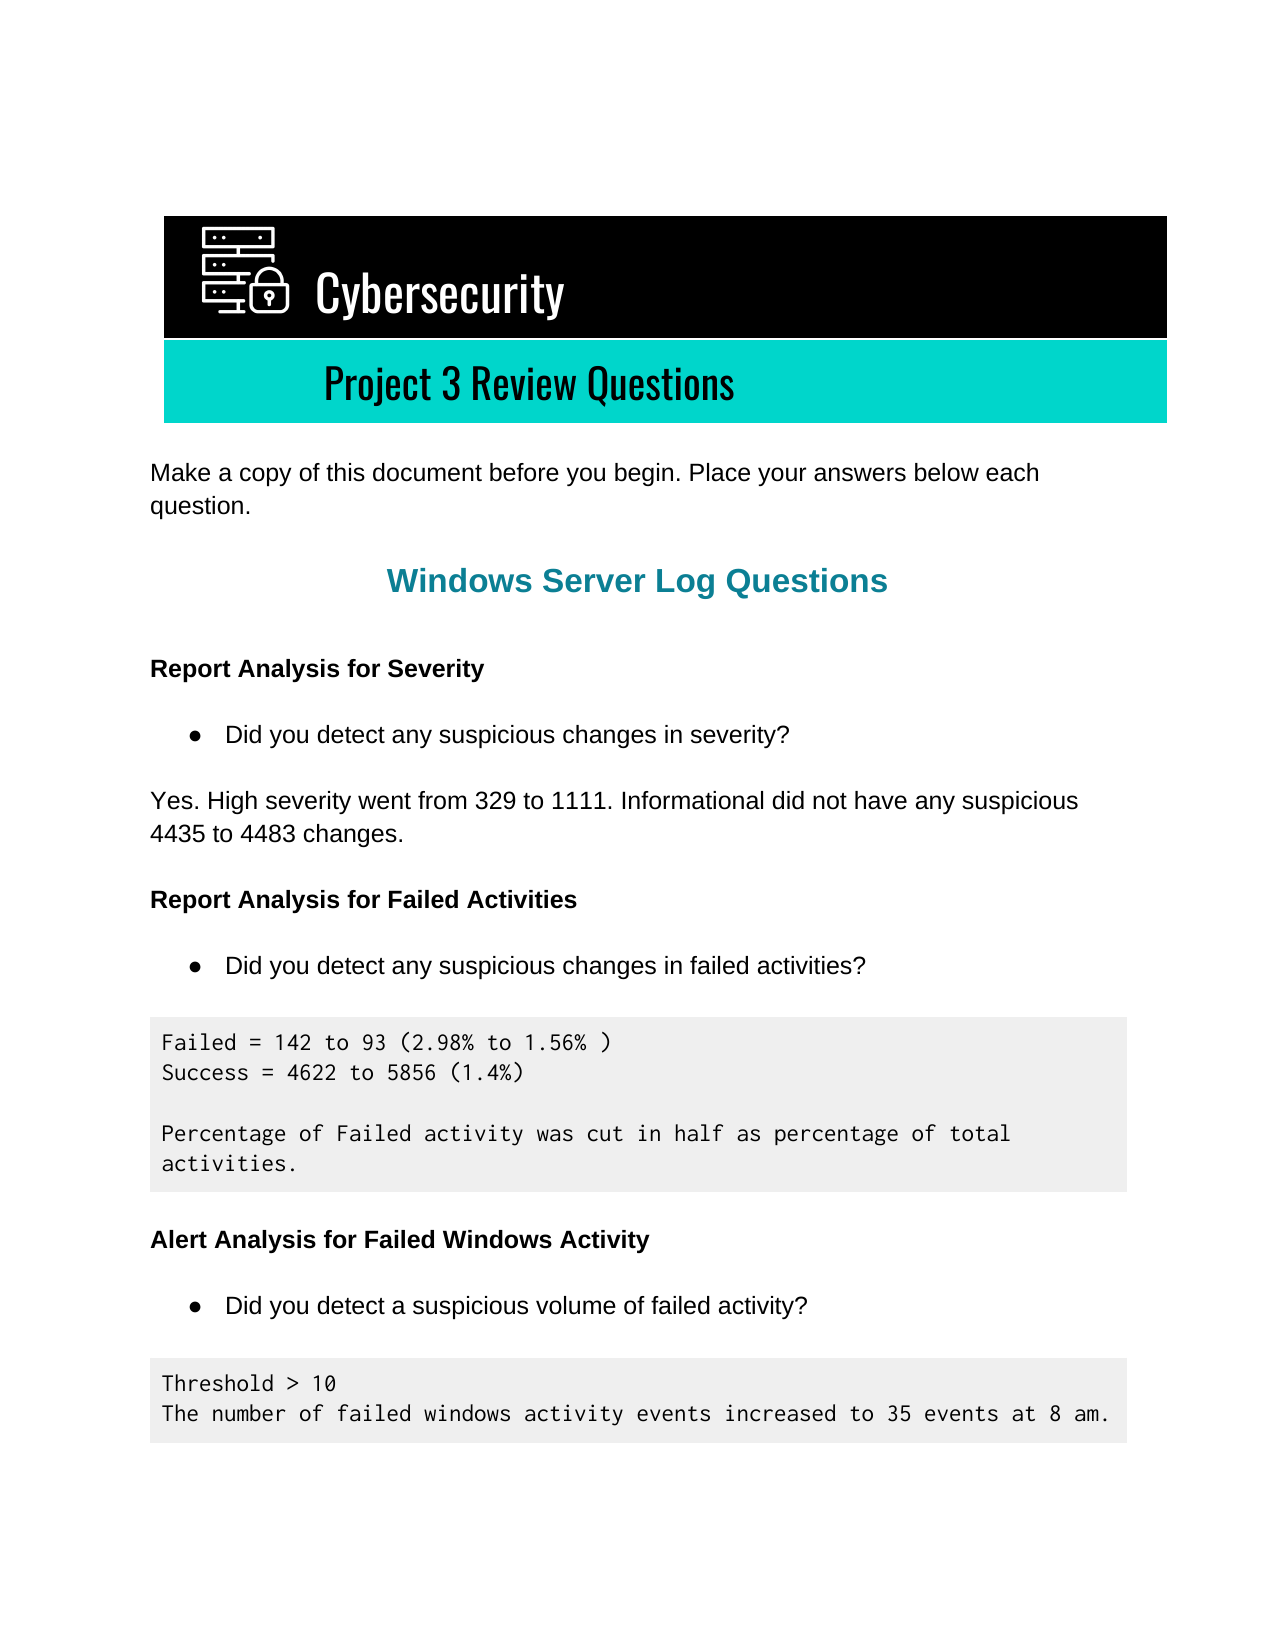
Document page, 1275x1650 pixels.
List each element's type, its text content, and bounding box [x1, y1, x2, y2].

table_header Cybersecurity [164, 216, 1167, 338]
text Make a copy of this document before you begin. Place your answers below each question. [150, 458, 1125, 519]
text Alert Analysis for Failed Windows Activity [150, 1225, 1125, 1254]
table_header Threshold > 10 The number of failed windows activity events increased to 35 events at 8 am. [152, 1360, 1125, 1441]
list Did you detect any suspicious changes in severity? [187, 719, 1125, 748]
text Report Analysis for Failed Activities [150, 885, 1125, 913]
picture [201, 226, 290, 314]
list Did you detect a suspicious volume of failed activity? [187, 1291, 1125, 1320]
list Did you detect any suspicious changes in failed activities? [187, 951, 1125, 979]
text Yes. High severity went from 329 to 1111. Informational did not have any suspicious 4435 to 4483 changes. [150, 786, 1125, 847]
subtitle Windows Server Log Questions [150, 561, 1125, 600]
table_header Failed = 142 to 93 (2.98% to 1.56% ) Success = 4622 to 5856 (1.4%) Percentage of Failed activity was cut in half as percentage of total activities. [152, 1019, 1125, 1190]
text Report Analysis for Severity [150, 653, 1125, 682]
table_cell Project 3 Review Questions [164, 340, 1167, 423]
